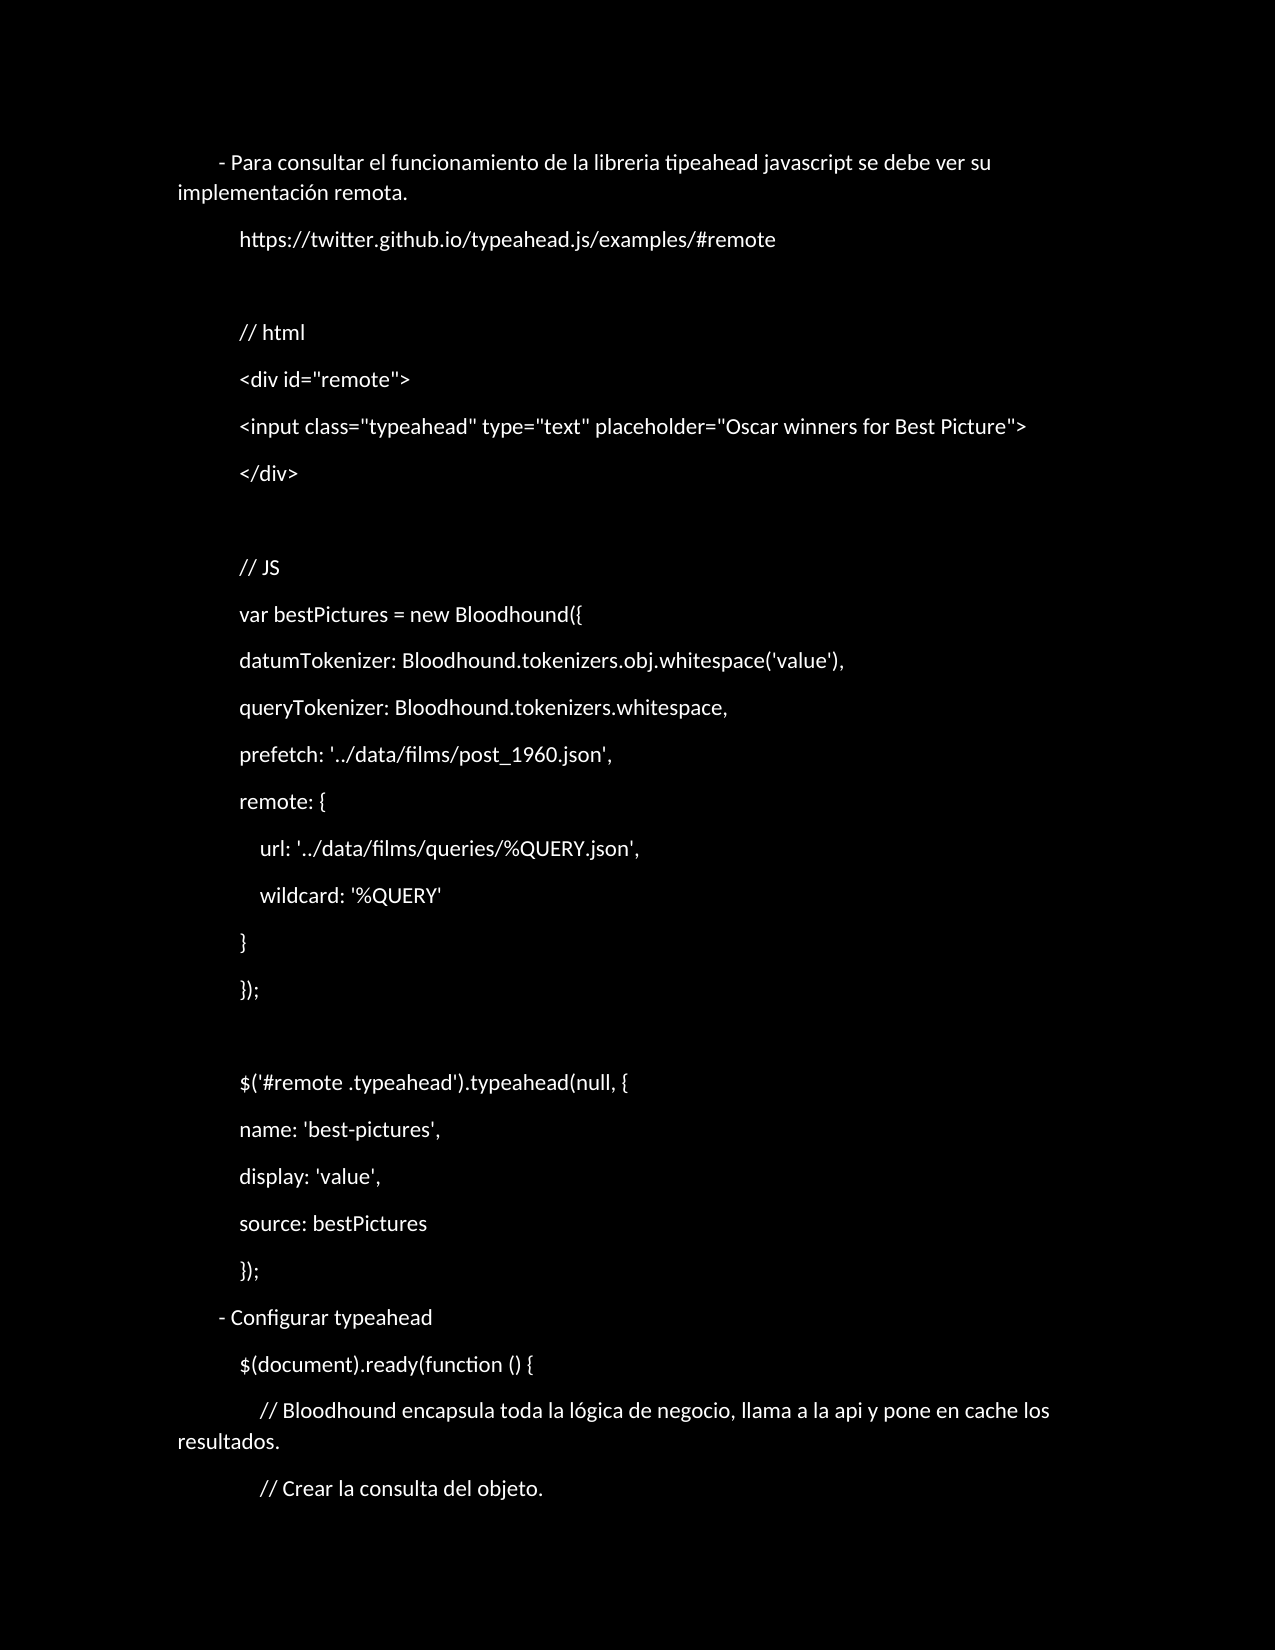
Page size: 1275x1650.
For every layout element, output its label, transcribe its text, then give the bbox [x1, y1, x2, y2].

text // Bloodhound encapsula toda la lógica de negocio, llama a la api y pone en cache los resultados. [177, 1397, 1098, 1455]
text }); [177, 1256, 1098, 1284]
text }); [177, 975, 1098, 1003]
text - Para consultar el funcionamiento de la libreria tipeahead javascript se debe ver su implementación remota. [177, 148, 1098, 206]
text datumTokenizer: Bloodhound.tokenizers.obj.whitespace('value'), [177, 647, 1098, 674]
text // html [177, 318, 1098, 346]
text <input class="typeahead" type="text" placeholder="Oscar winners for Best Picture"> [177, 412, 1098, 440]
text $('#remote .typeahead').typeahead(null, { [177, 1068, 1098, 1096]
text // Crear la consulta del objeto. [177, 1474, 1098, 1502]
text var bestPictures = new Bloodhound({ [177, 600, 1098, 628]
text <div id="remote"> [177, 365, 1098, 393]
text } [177, 928, 1098, 956]
text https://twitter.github.io/typeahead.js/examples/#remote [177, 225, 1098, 253]
text </div> [177, 459, 1098, 487]
text queryTokenizer: Bloodhound.tokenizers.whitespace, [177, 693, 1098, 721]
text // JS [177, 553, 1098, 581]
text prefetch: '../data/films/post_1960.json', [177, 740, 1098, 768]
text remote: { [177, 787, 1098, 815]
text source: bestPictures [177, 1209, 1098, 1237]
text url: '../data/films/queries/%QUERY.json', [177, 834, 1098, 862]
text $(document).ready(function () { [177, 1350, 1098, 1378]
text wildcard: '%QUERY' [177, 881, 1098, 909]
text - Configurar typeahead [177, 1303, 1098, 1331]
text name: 'best-pictures', [177, 1115, 1098, 1143]
text display: 'value', [177, 1162, 1098, 1190]
